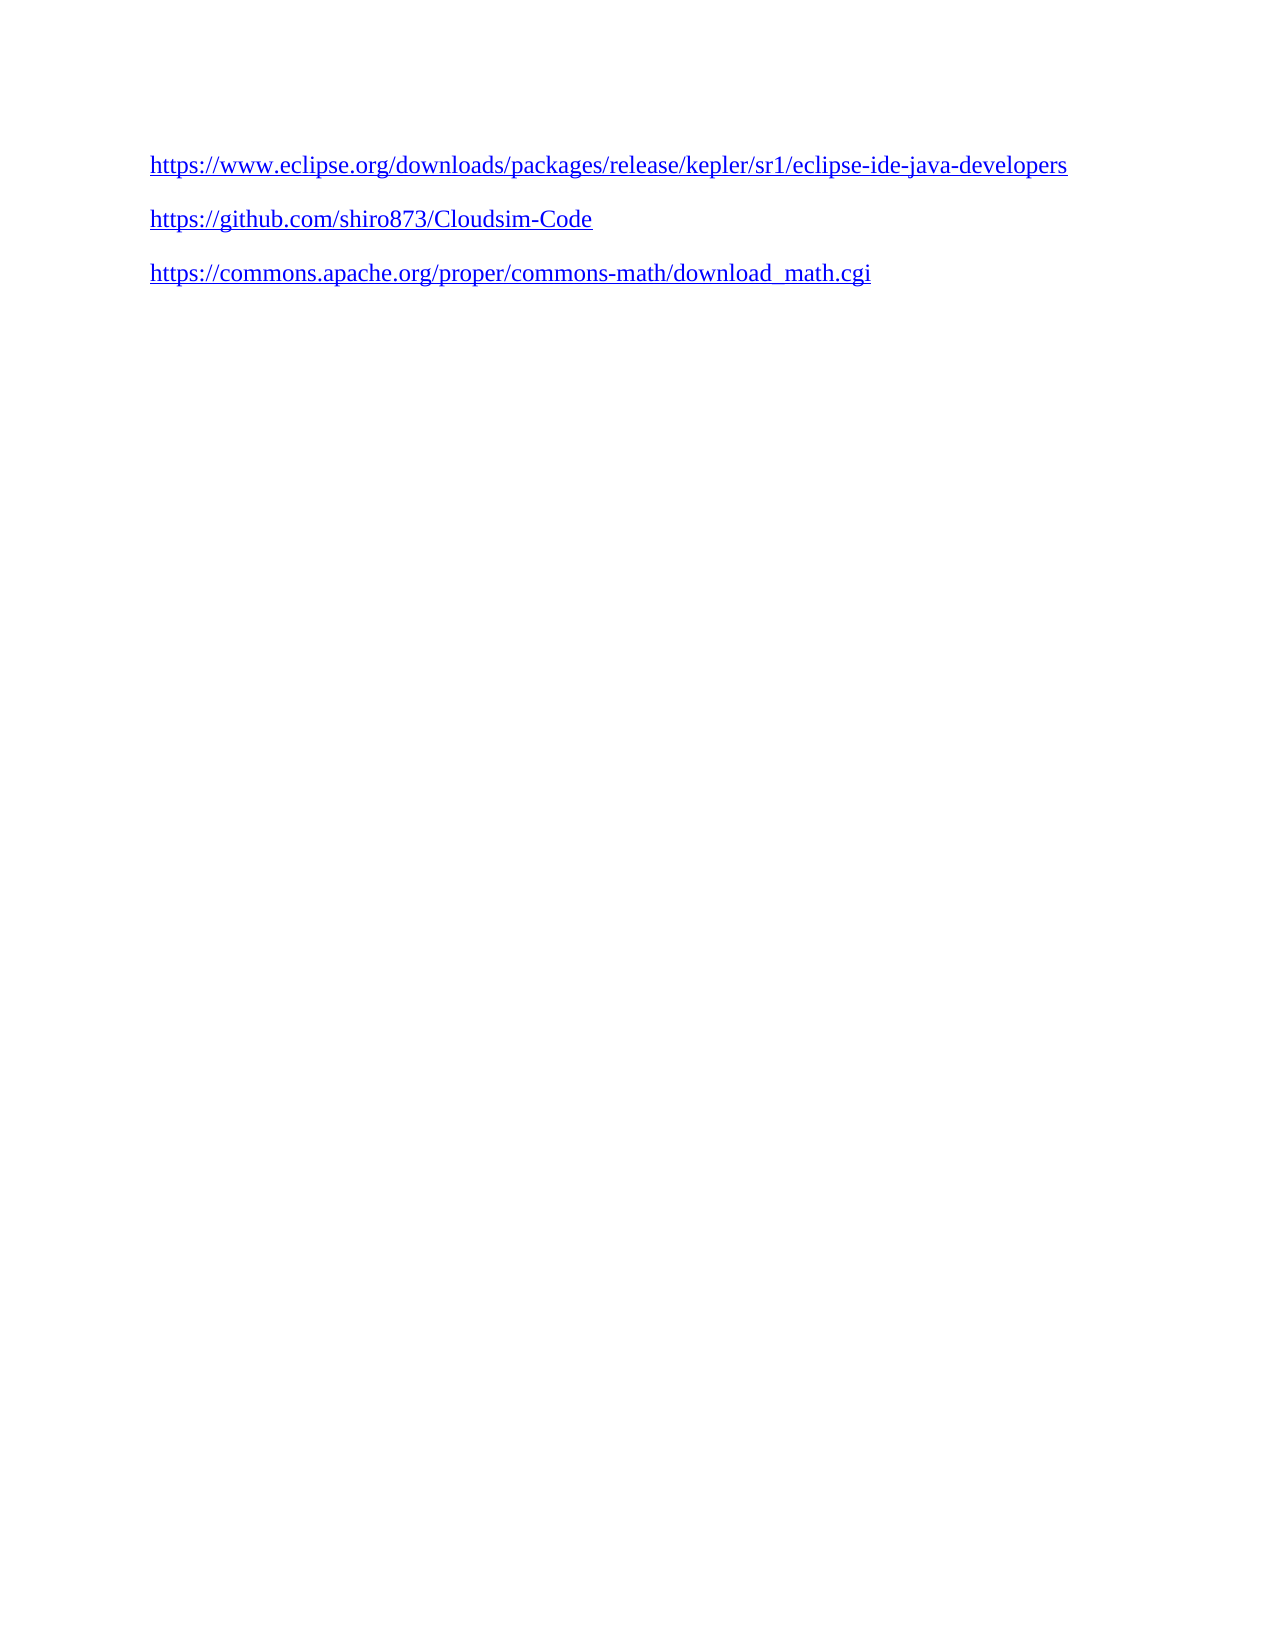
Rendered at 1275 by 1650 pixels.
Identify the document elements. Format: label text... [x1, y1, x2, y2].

text https://www.eclipse.org/downloads/packages/release/kepler/sr1/eclipse-ide-java-developers [150, 150, 1125, 179]
text https://github.com/shiro873/Cloudsim-Code [150, 204, 1125, 233]
text https://commons.apache.org/proper/commons-math/download_math.cgi [150, 258, 1125, 286]
